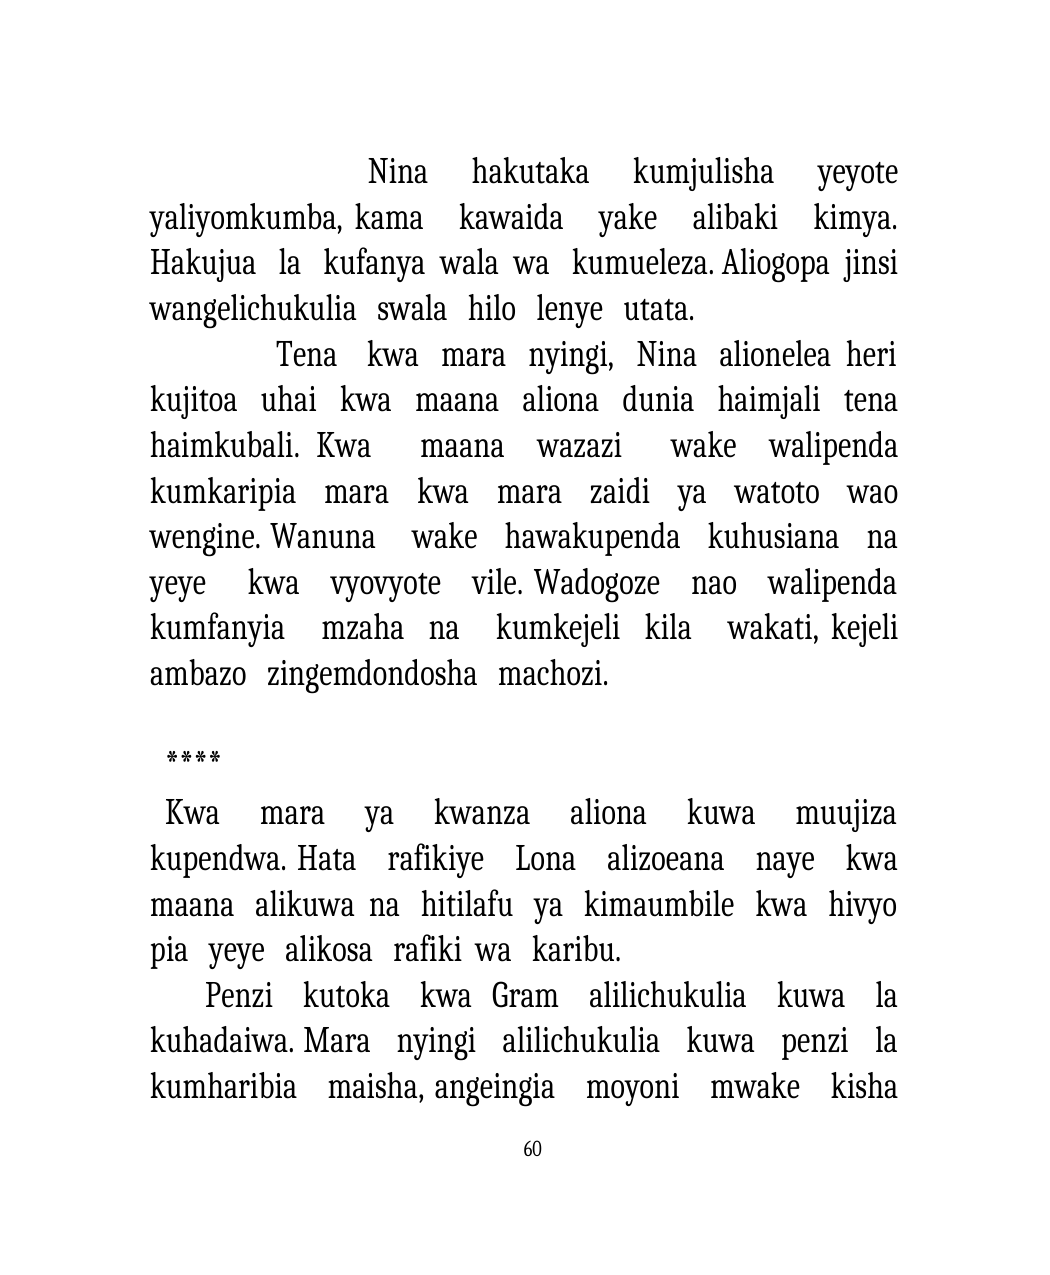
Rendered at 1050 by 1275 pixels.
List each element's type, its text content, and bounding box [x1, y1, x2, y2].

text Nina hakutaka kumjulisha yeyote yaliyomkumba, kama kawaida yake alibaki kimya. Hakujua la kufanya wala wa kumueleza. Aliogopa jinsi wangelichukulia swala hilo lenye utata. [150, 150, 900, 332]
text Kwa mara ya kwanza aliona kuwa muujiza kupendwa. Hata rafikiye Lona alizoeana naye kwa maana alikuwa na hitilafu ya kimaumbile kwa hivyo pia yeye alikosa rafiki wa karibu. [150, 791, 900, 973]
text Tena kwa mara nyingi, Nina alionelea heri kujitoa uhai kwa maana aliona dunia haimjali tena haimkubali. Kwa maana wazazi wake walipenda kumkaripia mara kwa mara zaidi ya watoto wao wengine. Wanuna wake hawakupenda kuhusiana na yeye kwa vyovyote vile. Wadogoze nao walipenda kumfanyia mzaha na kumkejeli kila wakati, kejeli ambazo zingemdondosha machozi. [150, 332, 900, 697]
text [150, 973, 900, 1110]
text **** [150, 741, 900, 791]
